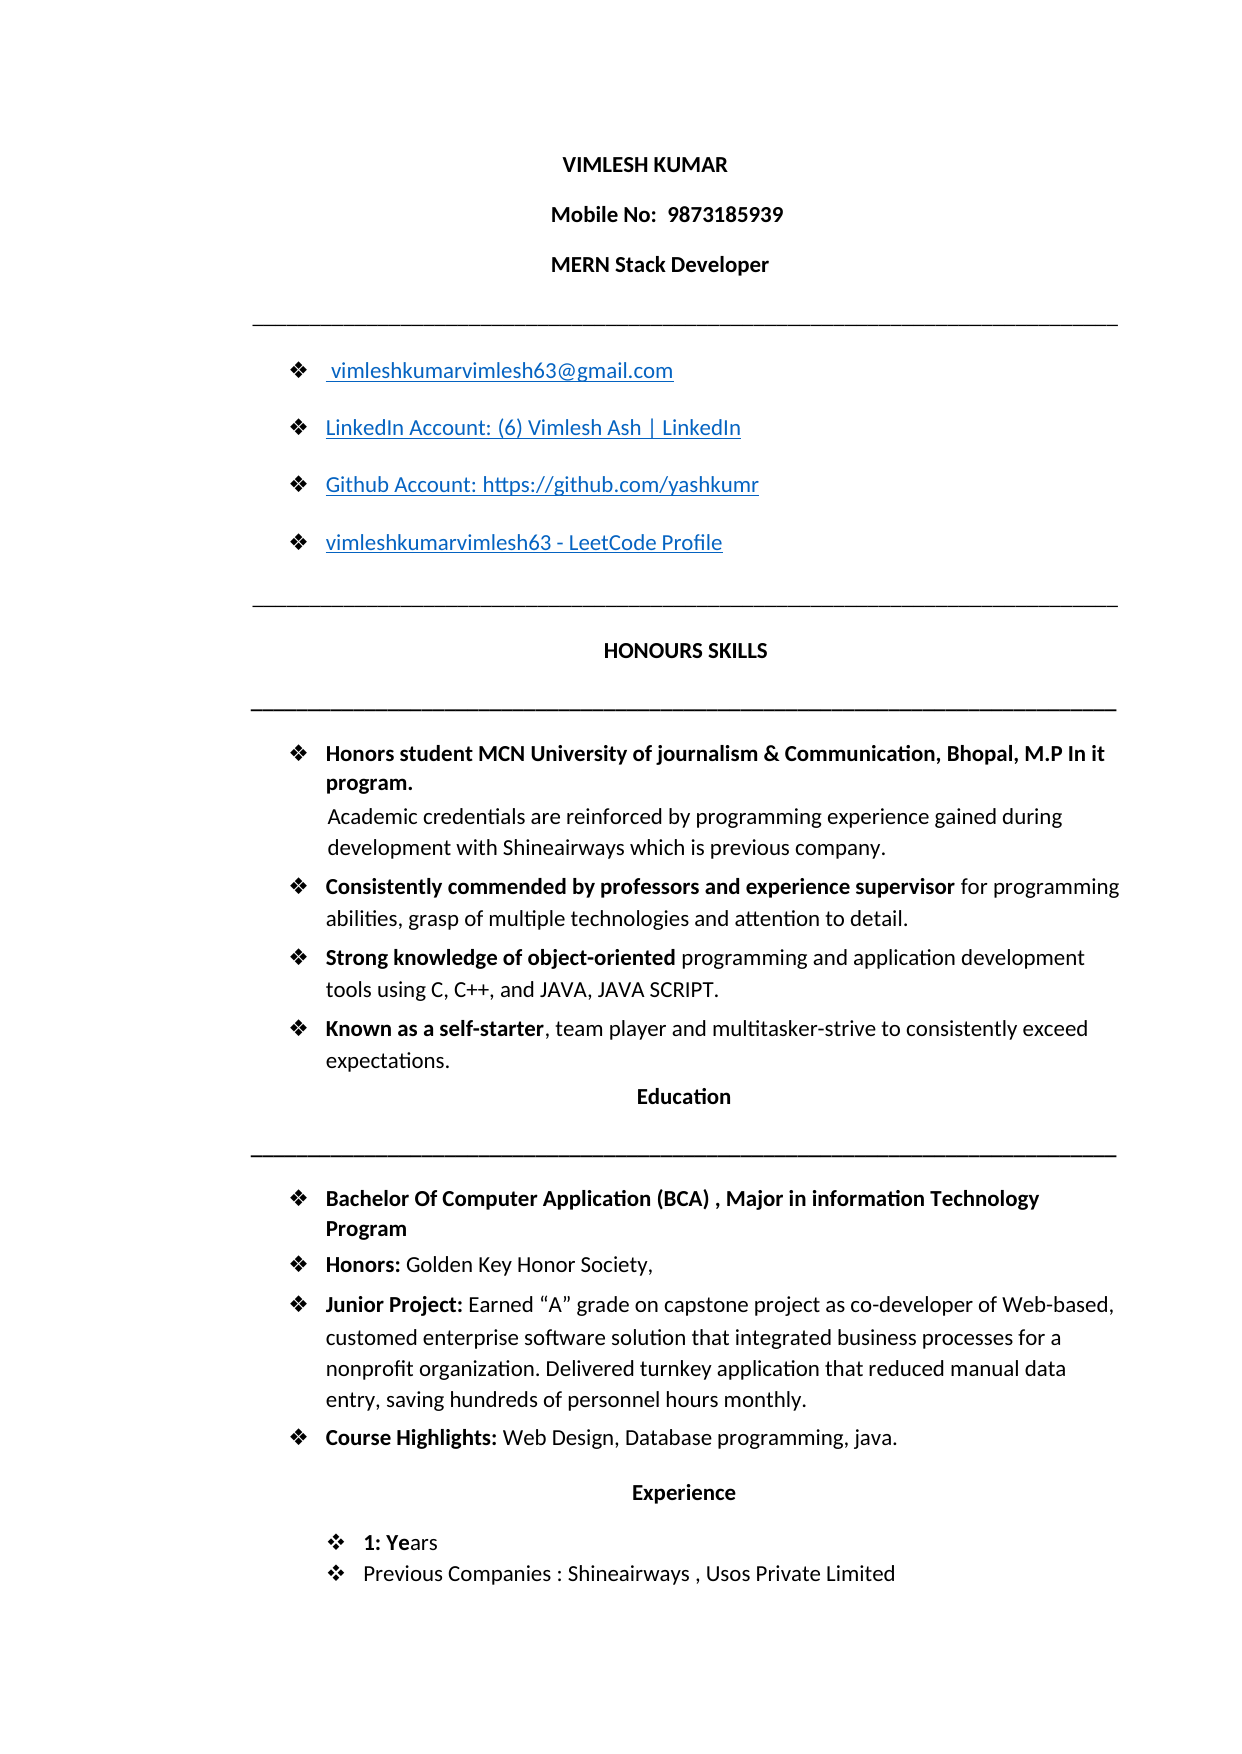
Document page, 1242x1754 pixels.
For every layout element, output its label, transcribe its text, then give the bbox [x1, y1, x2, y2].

text MERN Stack Developer [288, 251, 1123, 279]
text ____________________________________________________________________________ [252, 301, 1123, 329]
text ____________________________________________________________________________ [251, 1132, 1123, 1160]
list Honors: Golden Key Honor Society, [288, 1248, 1123, 1279]
list Strong knowledge of object-oriented programming and application development tools using C, C++, and JAVA, JAVA SCRIPT. [288, 941, 1123, 1003]
list LinkedIn Account: (6) Vimlesh Ash | LinkedIn [288, 411, 1123, 442]
subtitle Education [244, 1082, 1123, 1110]
list Honors student MCN University of journalism & Communication, Bhopal, M.P In it program. [288, 736, 1123, 796]
text Academic credentials are reinforced by programming experience gained during development with Shineairways which is previous company. [327, 802, 1123, 861]
list Consistently commended by professors and experience supervisor for programming abilities, grasp of multiple technologies and attention to detail. [288, 870, 1123, 932]
list Previous Companies : Shineairways , Usos Private Limited [326, 1559, 1123, 1587]
text Mobile No: 9873185939 [288, 200, 1123, 228]
text VIMLESH KUMAR [552, 150, 1123, 178]
list vimleshkumarvimlesh63@gmail.com [288, 354, 1123, 385]
text ____________________________________________________________________________ [251, 686, 1123, 714]
text HONOURS SKILLS [244, 636, 1122, 664]
list Known as a self-starter, team player and multitasker-strive to consistently exceed expectations. [288, 1011, 1123, 1074]
text ____________________________________________________________________________ [252, 582, 1123, 611]
list Junior Project: Earned “A” grade on capstone project as co-developer of Web-based, customed enterprise software solution that integrated business processes for a nonprofit organization. Delivered turnkey application that reduced manual data entry, saving hundreds of personnel hours monthly. [288, 1288, 1123, 1413]
list Github Account: https://github.com/yashkumr [288, 468, 1123, 499]
list Course Highlights: Web Design, Database programming, java. [288, 1421, 1123, 1452]
subtitle Experience [244, 1478, 1123, 1506]
list 1: Years [326, 1528, 1123, 1556]
list Bachelor Of Computer Application (BCA) , Major in information Technology Program [288, 1182, 1123, 1242]
list vimleshkumarvimlesh63 - LeetCode Profile [288, 525, 1123, 557]
